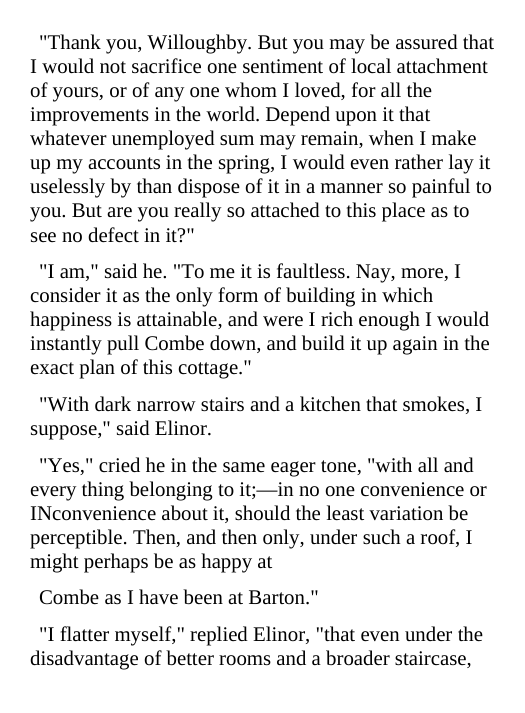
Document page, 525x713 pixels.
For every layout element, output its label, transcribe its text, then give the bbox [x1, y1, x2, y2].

text "Thank you, Willoughby. But you may be assured that I would not sacrifice one sentiment of local attachment of yours, or of any one whom I loved, for all the improvements in the world. Depend upon it that whatever unemployed sum may remain, when I make up my accounts in the spring, I would even rather lay it uselessly by than dispose of it in a manner so painful to you. But are you really so attached to this place as to see no defect in it?" [30, 30, 495, 247]
text "I am," said he. "To me it is faultless. Nay, more, I consider it as the only form of building in which happiness is attainable, and were I rich enough I would instantly pull Combe down, and build it up again in the exact plan of this cottage." [30, 259, 495, 379]
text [30, 622, 495, 670]
text Combe as I have been at Barton." [30, 585, 495, 609]
text "With dark narrow stairs and a kitchen that smokes, I suppose," said Elinor. [30, 392, 495, 440]
text "Yes," cried he in the same eager tone, "with all and every thing belonging to it;—in no one convenience or INconvenience about it, should the least variation be perceptible. Then, and then only, under such a roof, I might perhaps be as happy at [30, 452, 495, 573]
